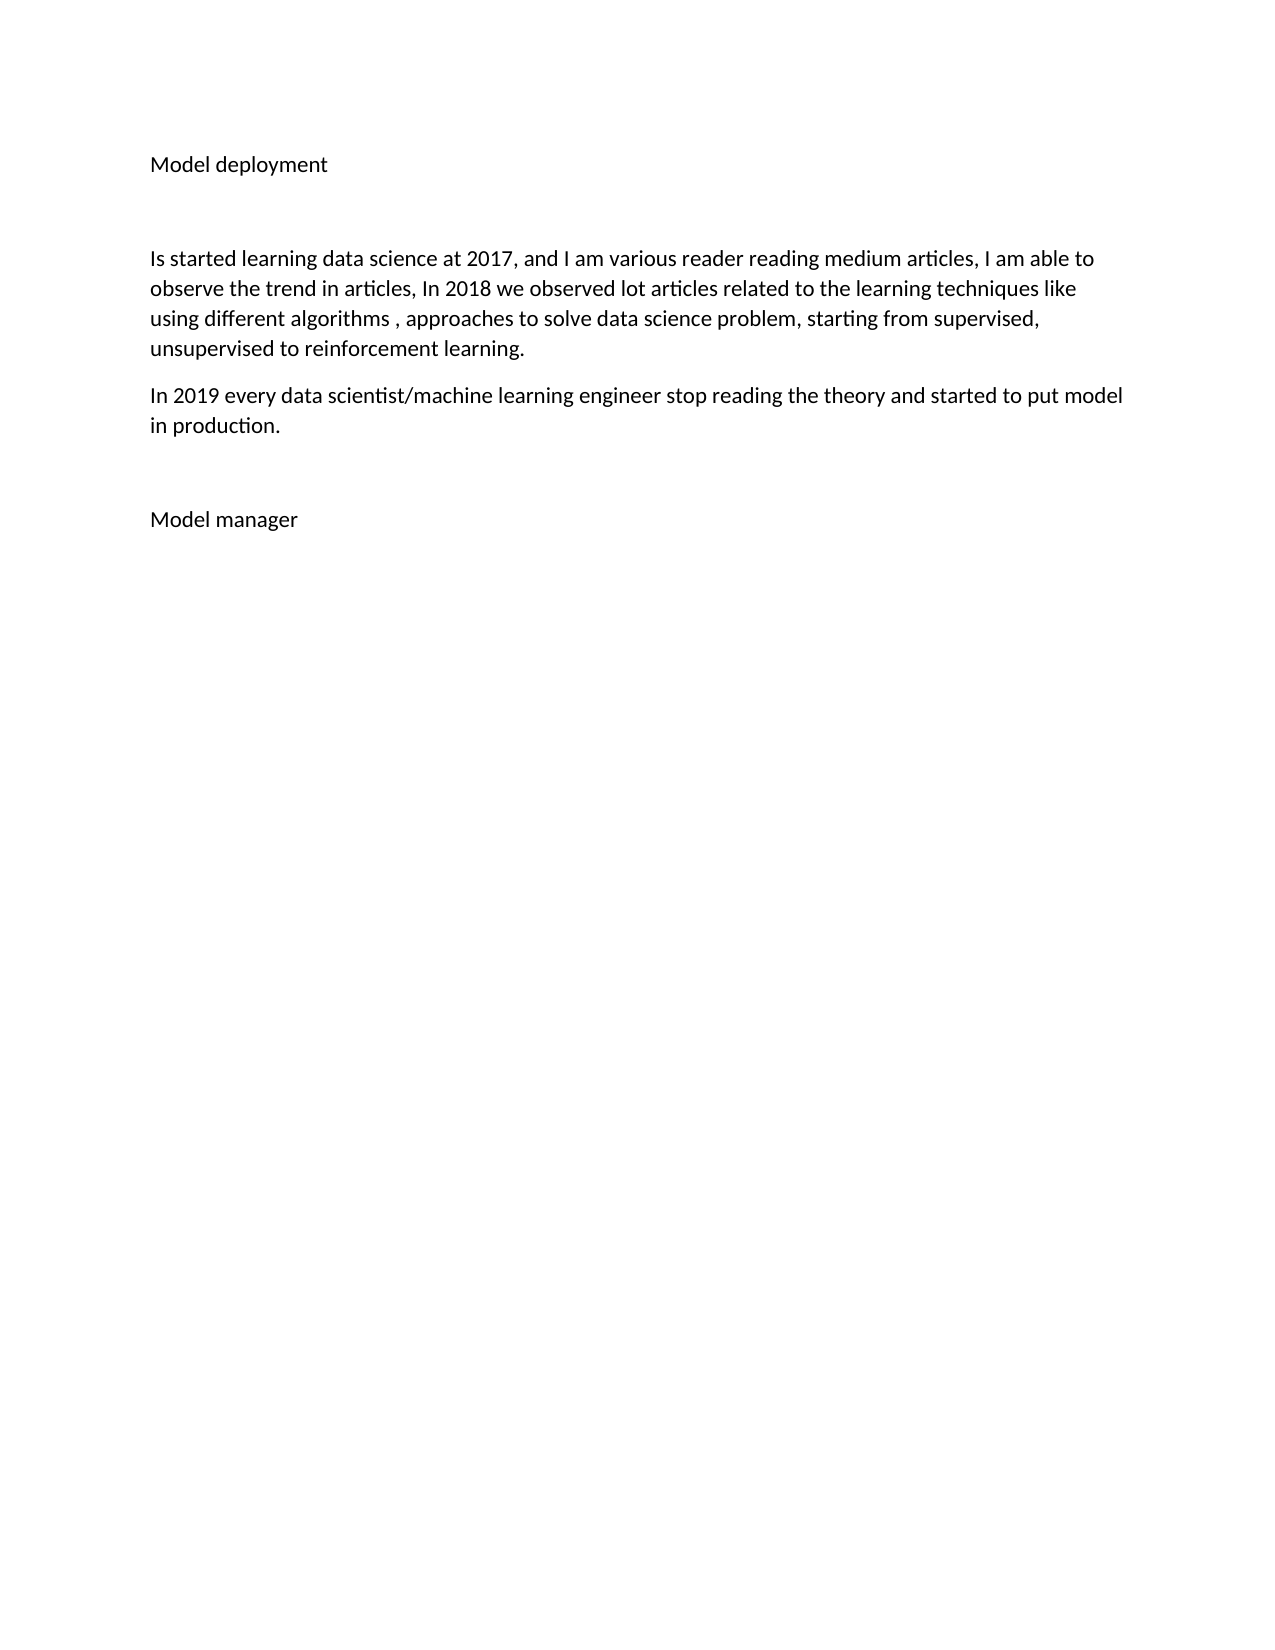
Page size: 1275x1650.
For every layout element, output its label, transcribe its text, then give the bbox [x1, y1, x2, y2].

text Is started learning data science at 2017, and I am various reader reading medium articles, I am able to observe the trend in articles, In 2018 we observed lot articles related to the learning techniques like using different algorithms , approaches to solve data science problem, starting from supervised, unsupervised to reinforcement learning. [150, 244, 1125, 362]
text Model manager [150, 505, 1125, 533]
text In 2019 every data scientist/machine learning engineer stop reading the theory and started to put model in production. [150, 381, 1125, 439]
text Model deployment [150, 150, 1125, 178]
